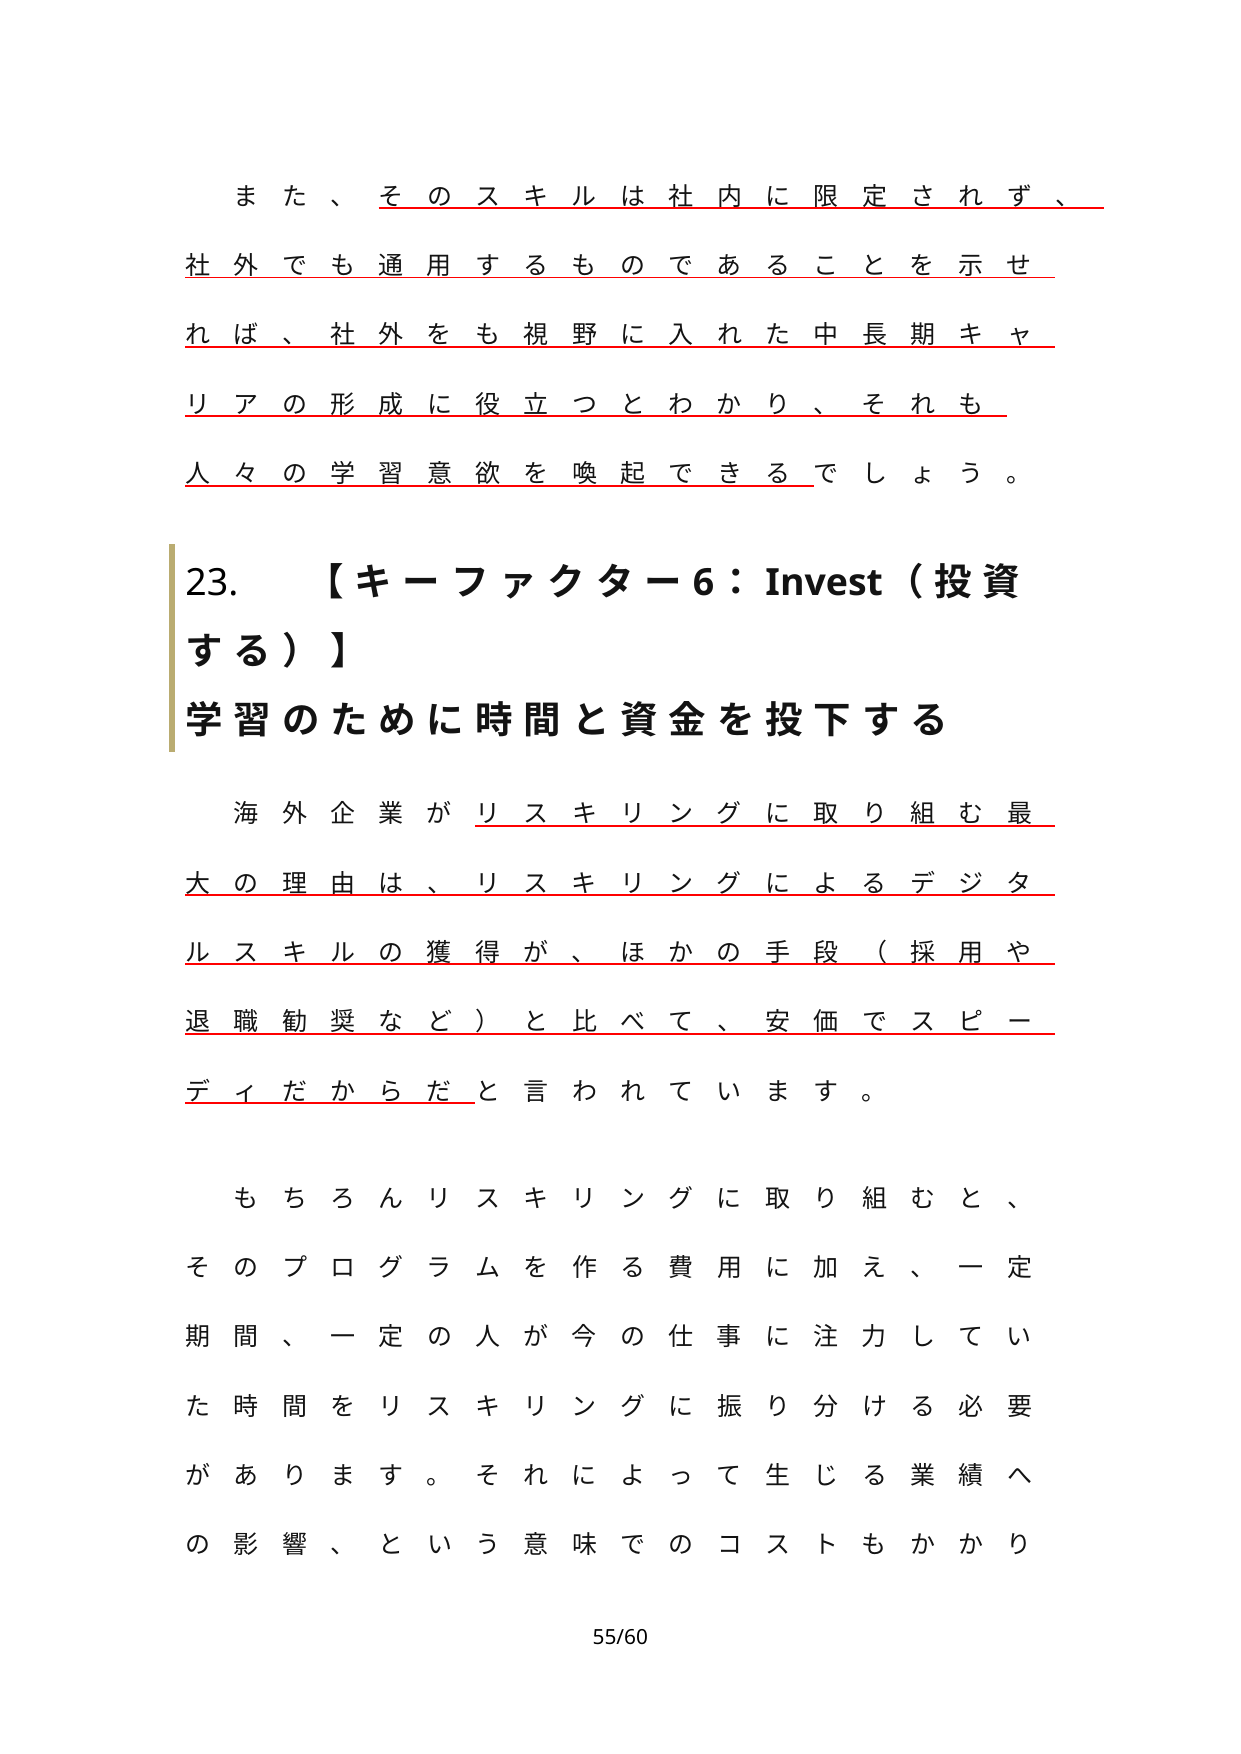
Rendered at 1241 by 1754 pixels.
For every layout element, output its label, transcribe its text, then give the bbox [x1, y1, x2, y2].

text また、そのスキルは社内に限定されず、社外でも通用するものであることを示せれば、社外をも視野に入れた中長期キャリアの形成に役立つとわかり、それも人々の学習意欲を喚起できるでしょう。 [185, 278, 1055, 346]
text また、そのスキルは社内に限定されず、社外でも通用するものであることを示せれば、社外をも視野に入れた中長期キャリアの形成に役立つとわかり、それも人々の学習意欲を喚起できるでしょう。 [185, 348, 1055, 506]
text 海外企業がリスキリングに取り組む最大の理由は、リスキリングによるデジタルスキルの獲得が、ほかの手段（採用や退職勧奨など）と比べて、安価でスピーディだからだと言われています。 [185, 1035, 1055, 1124]
list 【キーファクター6：Invest（投資する）】 学習のために時間と資金を投下する [175, 544, 1055, 752]
text また、そのスキルは社内に限定されず、社外でも通用するものであることを示せれば、社外をも視野に入れた中長期キャリアの形成に役立つとわかり、それも人々の学習意欲を喚起できるでしょう。 [185, 159, 1055, 277]
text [185, 1161, 1055, 1578]
text 海外企業がリスキリングに取り組む最大の理由は、リスキリングによるデジタルスキルの獲得が、ほかの手段（採用や退職勧奨など）と比べて、安価でスピーディだからだと言われています。 [185, 965, 1055, 1033]
text 海外企業がリスキリングに取り組む最大の理由は、リスキリングによるデジタルスキルの獲得が、ほかの手段（採用や退職勧奨など）と比べて、安価でスピーディだからだと言われています。 [185, 777, 1055, 894]
text 海外企業がリスキリングに取り組む最大の理由は、リスキリングによるデジタルスキルの獲得が、ほかの手段（採用や退職勧奨など）と比べて、安価でスピーディだからだと言われています。 [185, 896, 1055, 963]
